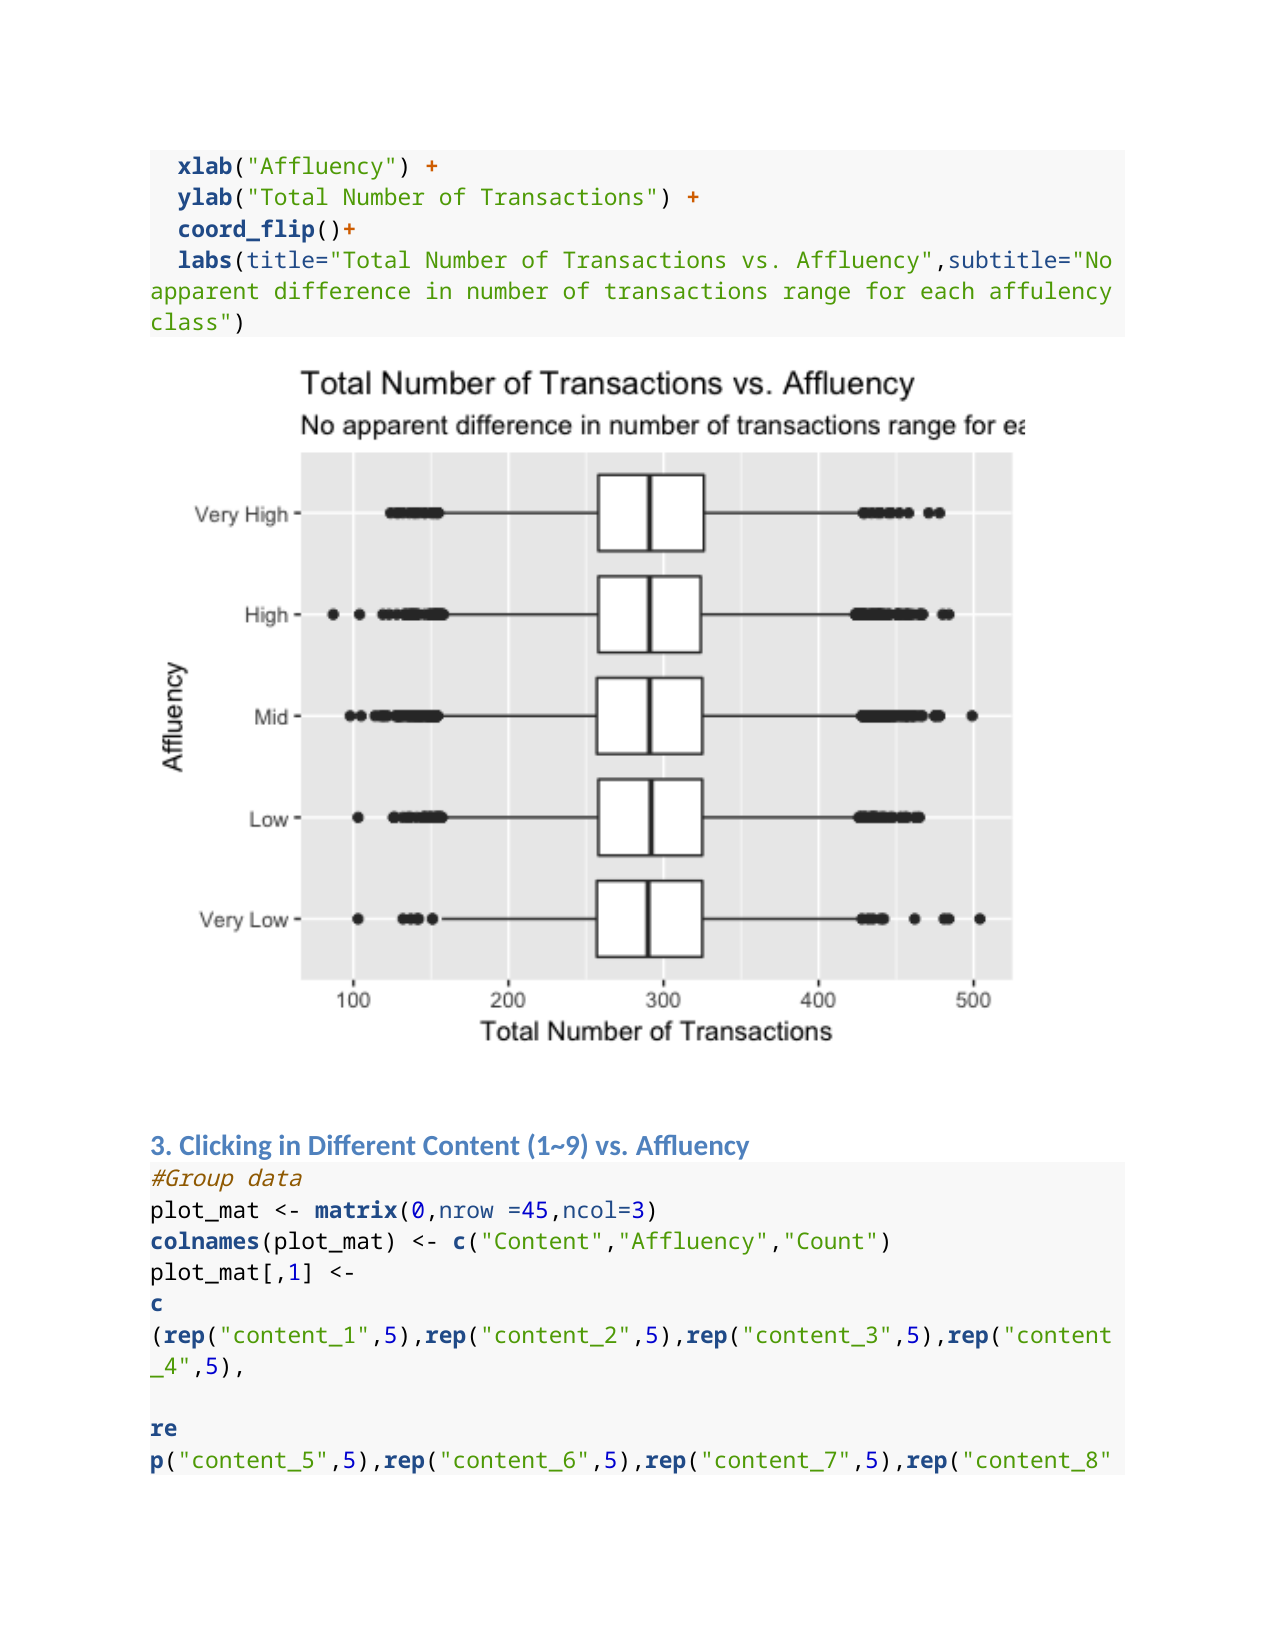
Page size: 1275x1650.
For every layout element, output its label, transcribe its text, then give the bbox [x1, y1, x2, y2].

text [150, 1162, 1125, 1475]
picture [150, 358, 1025, 1059]
subtitle 3. Clicking in Different Content (1~9) vs. Affluency [150, 1127, 1125, 1162]
